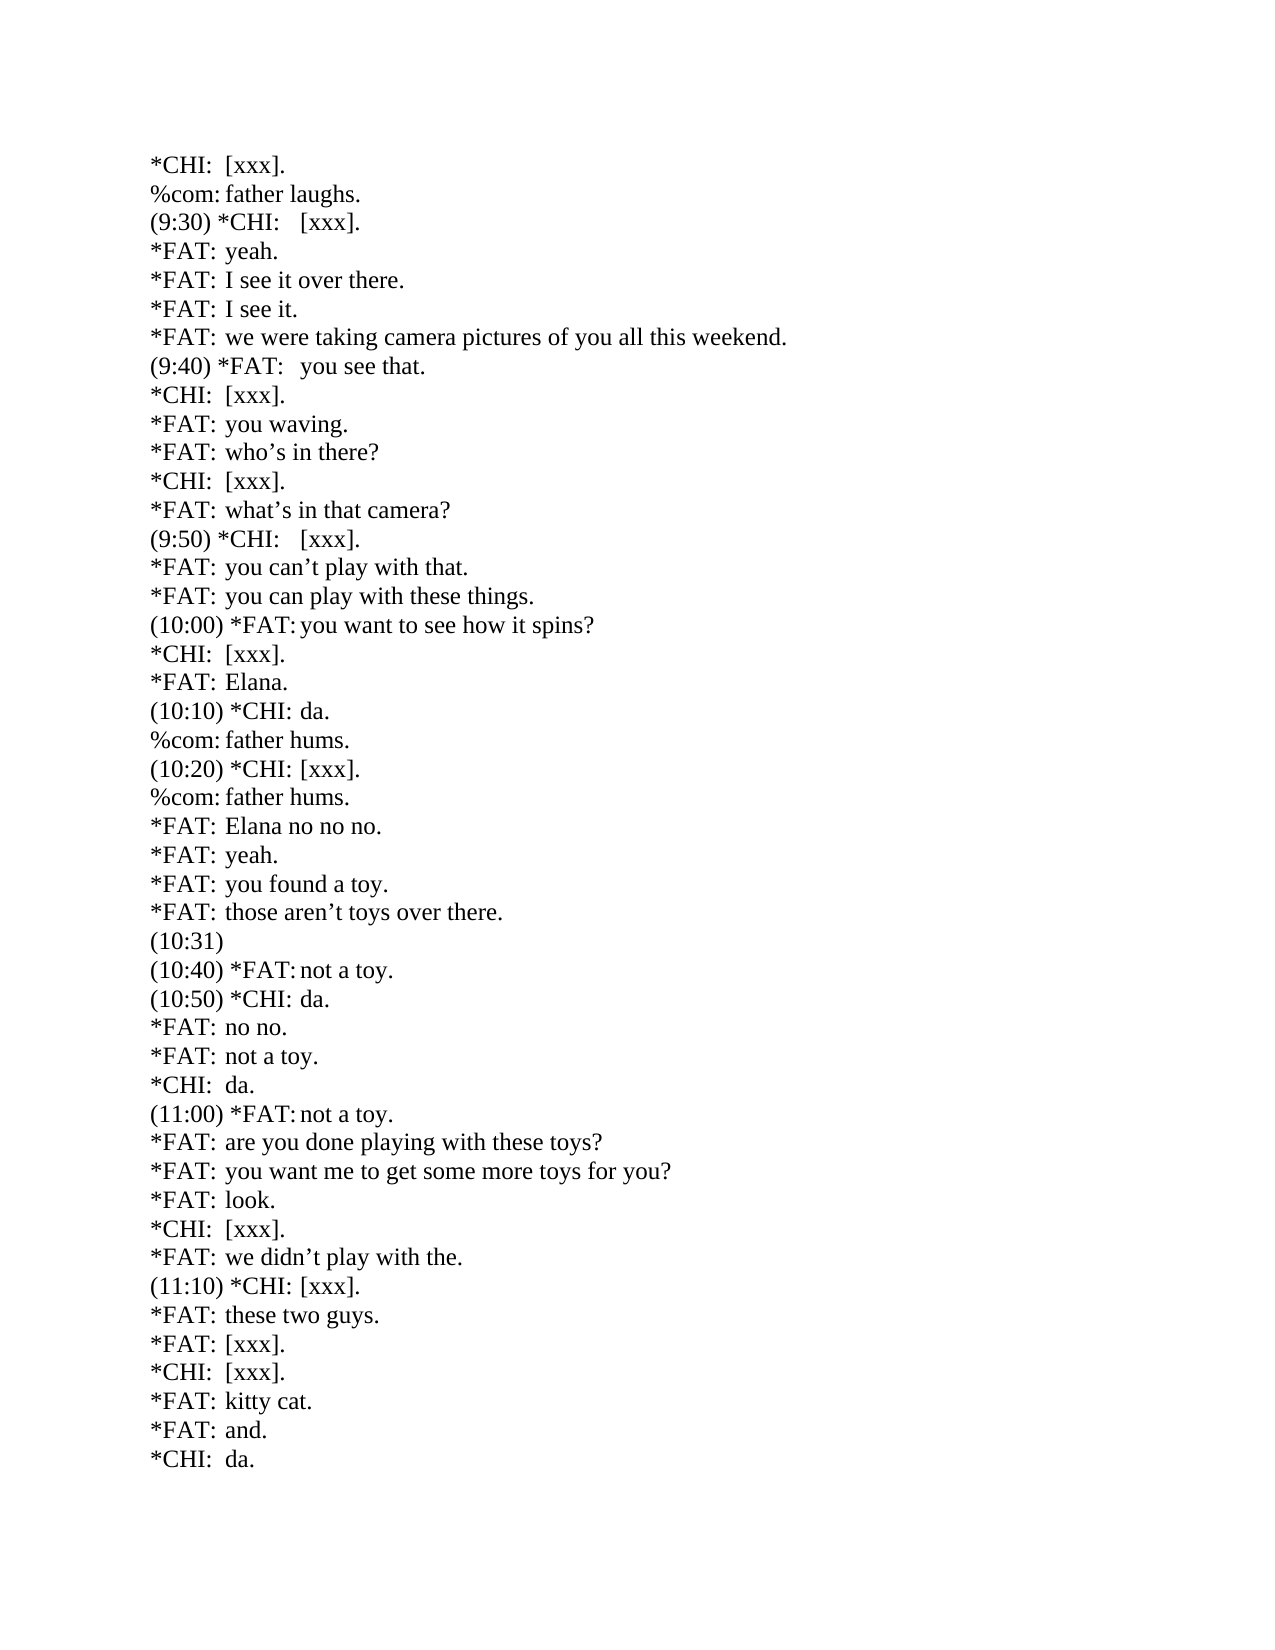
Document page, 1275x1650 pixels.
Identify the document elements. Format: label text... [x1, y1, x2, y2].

text *FAT: I see it over there. [150, 265, 1125, 294]
text (9:40) *FAT: you see that. [150, 351, 1125, 380]
text *FAT: you waving. [150, 409, 1125, 437]
text (10:20) *CHI: [xxx]. [150, 754, 1125, 782]
text *FAT: you can’t play with that. [150, 552, 1125, 581]
text (10:31) [150, 926, 1125, 955]
text (10:50) *CHI: da. [150, 984, 1125, 1012]
text *CHI: da. [150, 1444, 1125, 1472]
text *FAT: those aren’t toys over there. [150, 897, 1125, 926]
text *FAT: what’s in that camera? [150, 495, 1125, 524]
text *FAT: these two guys. [150, 1300, 1125, 1329]
text *FAT: kitty cat. [150, 1386, 1125, 1415]
text *CHI: [xxx]. [150, 1214, 1125, 1242]
text (10:40) *FAT: not a toy. [150, 955, 1125, 984]
text *FAT: [xxx]. [150, 1329, 1125, 1357]
text (9:50) *CHI: [xxx]. [150, 524, 1125, 552]
text *FAT: you want me to get some more toys for you? [150, 1156, 1125, 1185]
text *FAT: we were taking camera pictures of you all this weekend. [150, 322, 1125, 351]
text *FAT: I see it. [150, 294, 1125, 322]
text *CHI: [xxx]. [150, 639, 1125, 667]
text (11:10) *CHI: [xxx]. [150, 1271, 1125, 1300]
text (9:30) *CHI: [xxx]. [150, 207, 1125, 236]
text *FAT: not a toy. [150, 1041, 1125, 1070]
text *CHI: [xxx]. [150, 380, 1125, 409]
text *FAT: you can play with these things. [150, 581, 1125, 610]
text %com: father laughs. [150, 179, 1125, 207]
text %com: father hums. [150, 782, 1125, 811]
text *FAT: no no. [150, 1012, 1125, 1041]
text (10:00) *FAT: you want to see how it spins? [150, 610, 1125, 639]
text *CHI: [xxx]. [150, 1357, 1125, 1386]
text *FAT: and. [150, 1415, 1125, 1444]
text *FAT: yeah. [150, 236, 1125, 265]
text (11:00) *FAT: not a toy. [150, 1099, 1125, 1127]
text *FAT: Elana. [150, 667, 1125, 696]
text *FAT: who’s in there? [150, 437, 1125, 466]
text %com: father hums. [150, 725, 1125, 754]
text *FAT: are you done playing with these toys? [150, 1127, 1125, 1156]
text *CHI: [xxx]. [150, 466, 1125, 495]
text *FAT: look. [150, 1185, 1125, 1214]
text *FAT: yeah. [150, 840, 1125, 869]
text *CHI: da. [150, 1070, 1125, 1099]
text *FAT: we didn’t play with the. [150, 1242, 1125, 1271]
text *CHI: [xxx]. [150, 150, 1125, 179]
text *FAT: Elana no no no. [150, 811, 1125, 840]
text (10:10) *CHI: da. [150, 696, 1125, 725]
text *FAT: you found a toy. [150, 869, 1125, 897]
